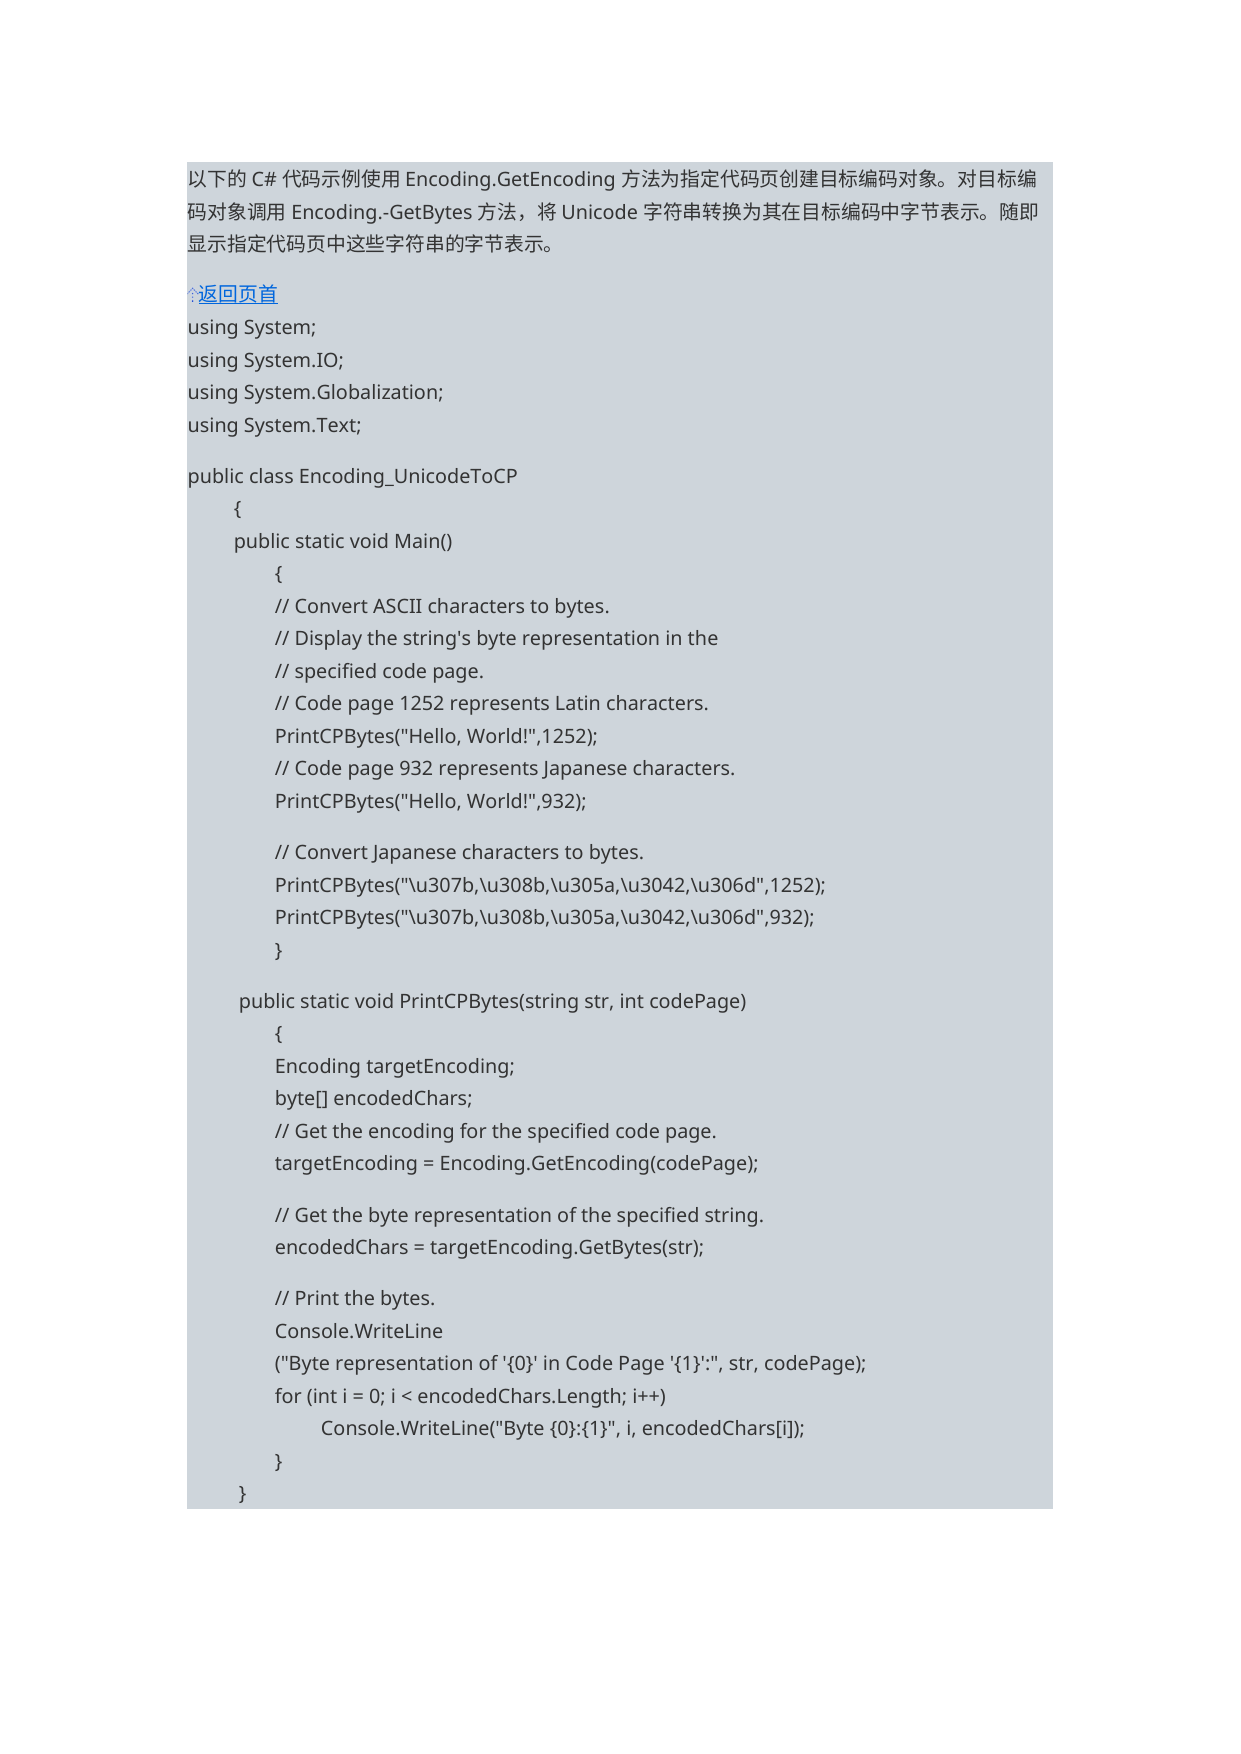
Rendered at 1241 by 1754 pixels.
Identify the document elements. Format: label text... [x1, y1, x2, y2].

text using System; using System.IO; using System.Globalization; using System.Text; [187, 311, 1053, 441]
text // Print the bytes. Console.WriteLine ("Byte representation of '{0}' in Code Page '{1}':", str, codePage); for (int i = 0; i < encodedChars.Length; i++) Console.WriteLine("Byte {0}:{1}", i, encodedChars[i]); } } [187, 1282, 1053, 1509]
text // Get the byte representation of the specified string. encodedChars = targetEncoding.GetBytes(str); [187, 1198, 1053, 1263]
text public class Encoding_UnicodeToCP { public static void Main() { // Convert ASCII characters to bytes. // Display the string's byte representation in the // specified code page. // Code page 1252 represents Latin characters. PrintCPBytes("Hello, World!",1252); // Code page 932 represents Japanese characters. PrintCPBytes("Hello, World!",932); [187, 459, 1053, 817]
text // Convert Japanese characters to bytes. PrintCPBytes("\u307b,\u308b,\u305a,\u3042,\u306d",1252); PrintCPBytes("\u307b,\u308b,\u305a,\u3042,\u306d",932); } [187, 836, 1053, 966]
text 返回页首 [187, 278, 1053, 311]
text 以下的 C# 代码示例使用 Encoding.GetEncoding 方法为指定代码页创建目标编码对象。对目标编码对象调用 Encoding.-GetBytes 方法，将 Unicode 字符串转换为其在目标编码中字节表示。随即显示指定代码页中这些字符串的字节表示。 [187, 162, 1053, 259]
text public static void PrintCPBytes(string str, int codePage) { Encoding targetEncoding; byte[] encodedChars; // Get the encoding for the specified code page. targetEncoding = Encoding.GetEncoding(codePage); [187, 984, 1053, 1179]
picture [187, 287, 199, 302]
